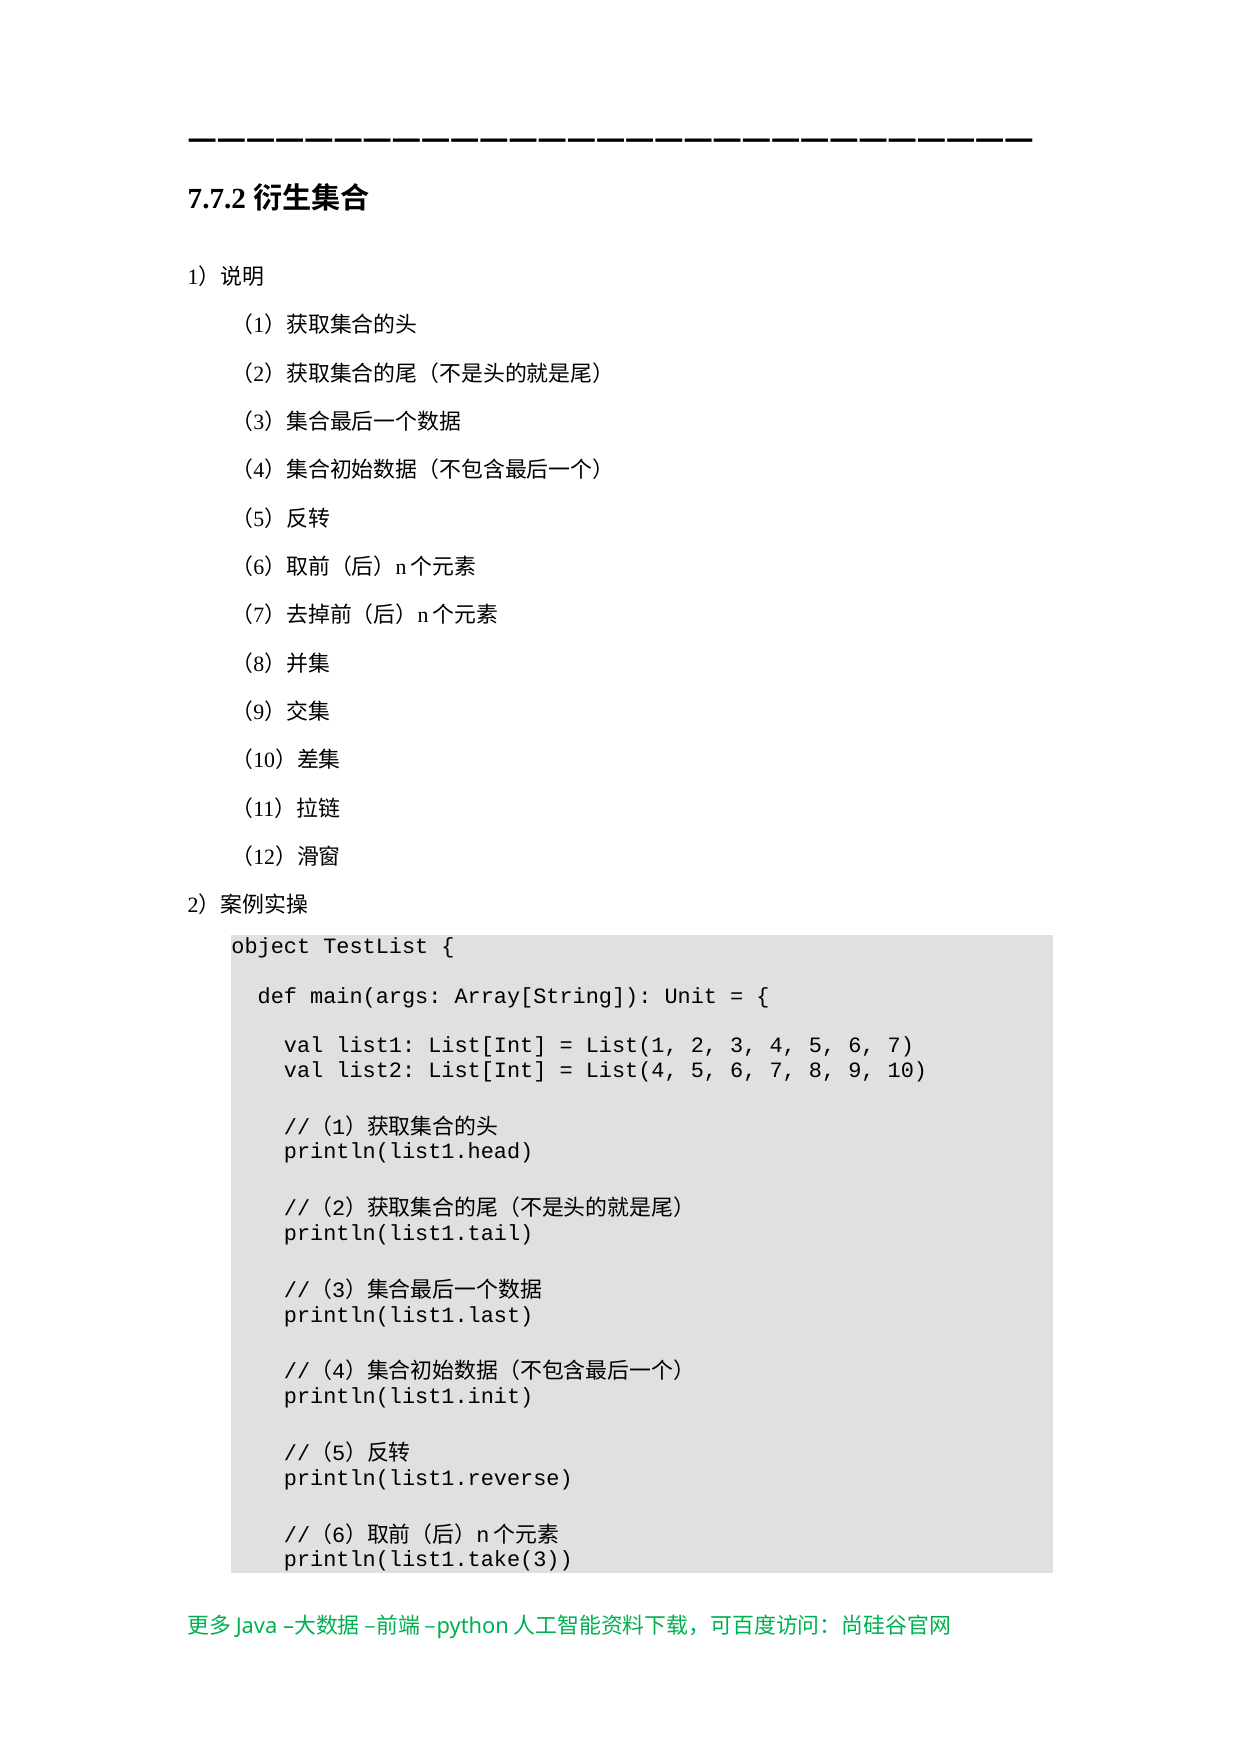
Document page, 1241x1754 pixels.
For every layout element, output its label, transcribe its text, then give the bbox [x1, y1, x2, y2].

text println(list1.last) [231, 1304, 1053, 1329]
text val list1: List[Int] = List(1, 2, 3, 4, 5, 6, 7) [231, 1034, 1053, 1059]
text （12）滑窗 [231, 838, 1053, 871]
text //（6）取前（后）n个元素 [231, 1517, 1053, 1548]
text 2）案例实操 [187, 887, 1053, 919]
text println(list1.init) [231, 1385, 1053, 1410]
text println(list1.reverse) [231, 1467, 1053, 1492]
text （3）集合最后一个数据 [231, 403, 1053, 436]
text （10）差集 [231, 742, 1053, 774]
text （2）获取集合的尾（不是头的就是尾） [231, 355, 1053, 388]
text （8）并集 [231, 645, 1053, 678]
text println(list1.take(3)) [231, 1548, 1053, 1573]
text （9）交集 [231, 693, 1053, 726]
text （5）反转 [231, 500, 1053, 533]
text //（2）获取集合的尾（不是头的就是尾） [231, 1190, 1053, 1222]
text //（4）集合初始数据（不包含最后一个） [231, 1353, 1053, 1385]
text //（5）反转 [231, 1435, 1053, 1467]
text //（1）获取集合的头 [231, 1109, 1053, 1141]
text println(list1.tail) [231, 1222, 1053, 1247]
text object TestList { [231, 935, 1053, 960]
text （4）集合初始数据（不包含最后一个） [231, 452, 1053, 484]
text println(list1.head) [231, 1141, 1053, 1166]
subtitle 7.7.2 衍生集合 [187, 163, 1053, 228]
text //（3）集合最后一个数据 [231, 1272, 1053, 1304]
text （11）拉链 [231, 790, 1053, 823]
text （1）获取集合的头 [231, 307, 1053, 339]
text val list2: List[Int] = List(4, 5, 6, 7, 8, 9, 10) [231, 1059, 1053, 1084]
text 1）说明 [187, 258, 1053, 291]
text （6）取前（后）n个元素 [231, 548, 1053, 581]
text def main(args: Array[String]): Unit = { [231, 985, 1053, 1009]
text （7）去掉前（后）n个元素 [231, 597, 1053, 629]
